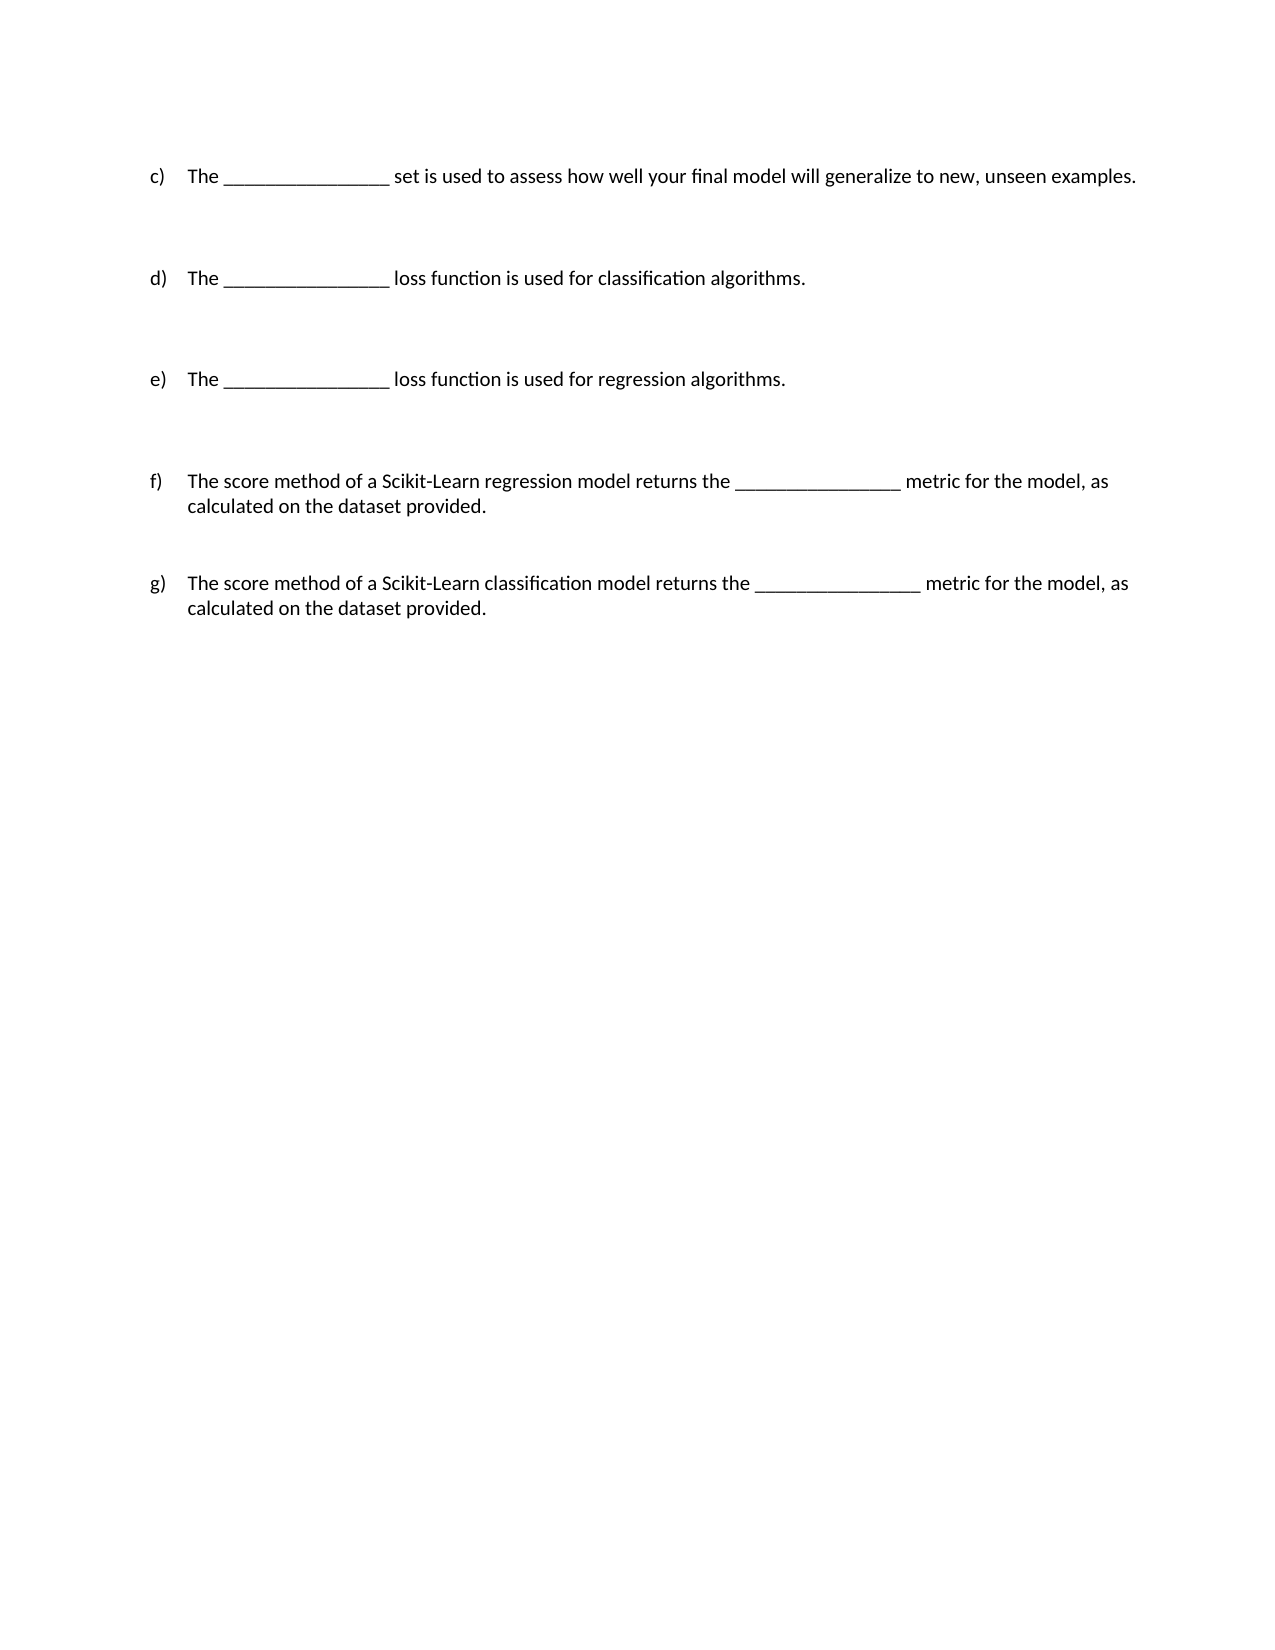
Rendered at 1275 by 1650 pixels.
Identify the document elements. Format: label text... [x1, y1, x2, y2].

list The ________________ loss function is used for regression algorithms. [150, 367, 1162, 392]
list The ________________ set is used to assess how well your final model will generalize to new, unseen examples. [150, 163, 1162, 189]
list The score method of a Scikit-Learn classification model returns the ________________ metric for the model, as calculated on the dataset provided. [150, 570, 1162, 621]
list The ________________ loss function is used for classification algorithms. [150, 265, 1162, 290]
list The score method of a Scikit-Learn regression model returns the ________________ metric for the model, as calculated on the dataset provided. [150, 468, 1162, 519]
